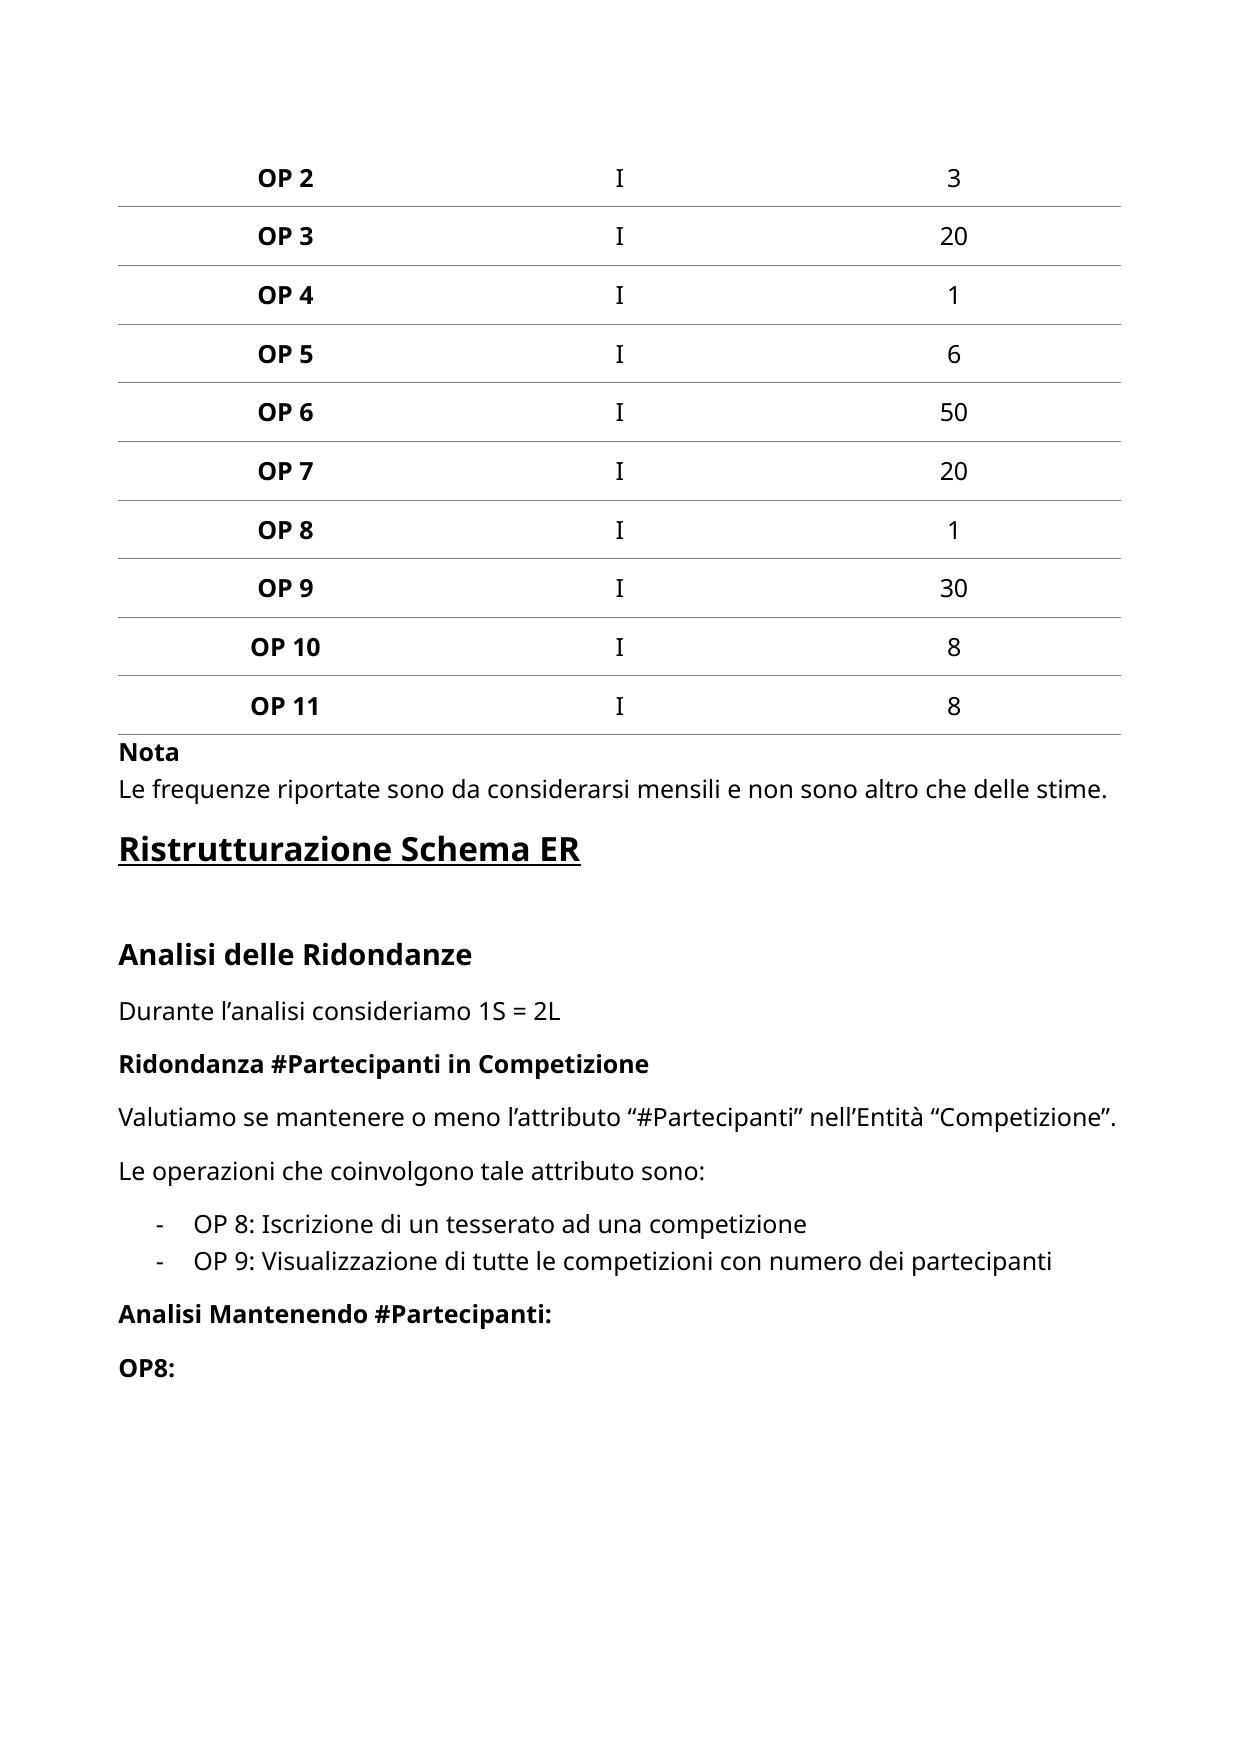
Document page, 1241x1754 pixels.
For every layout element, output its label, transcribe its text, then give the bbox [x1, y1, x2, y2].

text Ridondanza #Partecipanti in Competizione [118, 1047, 1122, 1081]
table_cell I [453, 559, 787, 617]
list OP 9: Visualizzazione di tutte le competizioni con numero dei partecipanti [156, 1244, 1122, 1278]
text Valutiamo se mantenere o meno l’attributo “#Partecipanti” nell’Entità “Competizione”. [118, 1100, 1122, 1134]
table_cell I [453, 207, 787, 265]
table_cell OP 4 [118, 266, 452, 323]
text OP8: [118, 1351, 1122, 1385]
table_cell 8 [787, 676, 1121, 734]
list OP 8: Iscrizione di un tesserato ad una competizione [156, 1207, 1122, 1241]
table_cell 6 [787, 325, 1121, 382]
text Nota Le frequenze riportate sono da considerarsi mensili e non sono altro che delle stime. [118, 735, 1122, 806]
table_cell OP 3 [118, 207, 452, 265]
table_cell 50 [787, 383, 1121, 441]
text Durante l’analisi consideriamo 1S = 2L [118, 993, 1122, 1027]
text Analisi delle Ridondanze [118, 891, 1122, 973]
table_cell OP 2 [118, 148, 452, 206]
table_cell 8 [787, 618, 1121, 675]
table_cell OP 6 [118, 383, 452, 441]
table_cell OP 8 [118, 501, 452, 558]
table_cell 30 [787, 559, 1121, 617]
table_cell OP 11 [118, 676, 452, 734]
text Ristrutturazione Schema ER [118, 825, 1122, 871]
text Le operazioni che coinvolgono tale attributo sono: [118, 1153, 1122, 1188]
table_cell I [453, 148, 787, 206]
table_cell 20 [787, 207, 1121, 265]
table_cell I [453, 325, 787, 382]
table_cell I [453, 618, 787, 675]
table_cell 1 [787, 266, 1121, 323]
table_cell I [453, 676, 787, 734]
table_cell I [453, 266, 787, 323]
table_cell OP 10 [118, 618, 452, 675]
table_cell I [453, 442, 787, 499]
table_cell 1 [787, 501, 1121, 558]
table_cell OP 7 [118, 442, 452, 499]
table_cell I [453, 383, 787, 441]
table_cell 20 [787, 442, 1121, 499]
text Analisi Mantenendo #Partecipanti: [118, 1297, 1122, 1331]
table_cell OP 9 [118, 559, 452, 617]
table_cell 3 [787, 148, 1121, 206]
table_cell OP 5 [118, 325, 452, 382]
table_cell I [453, 501, 787, 558]
